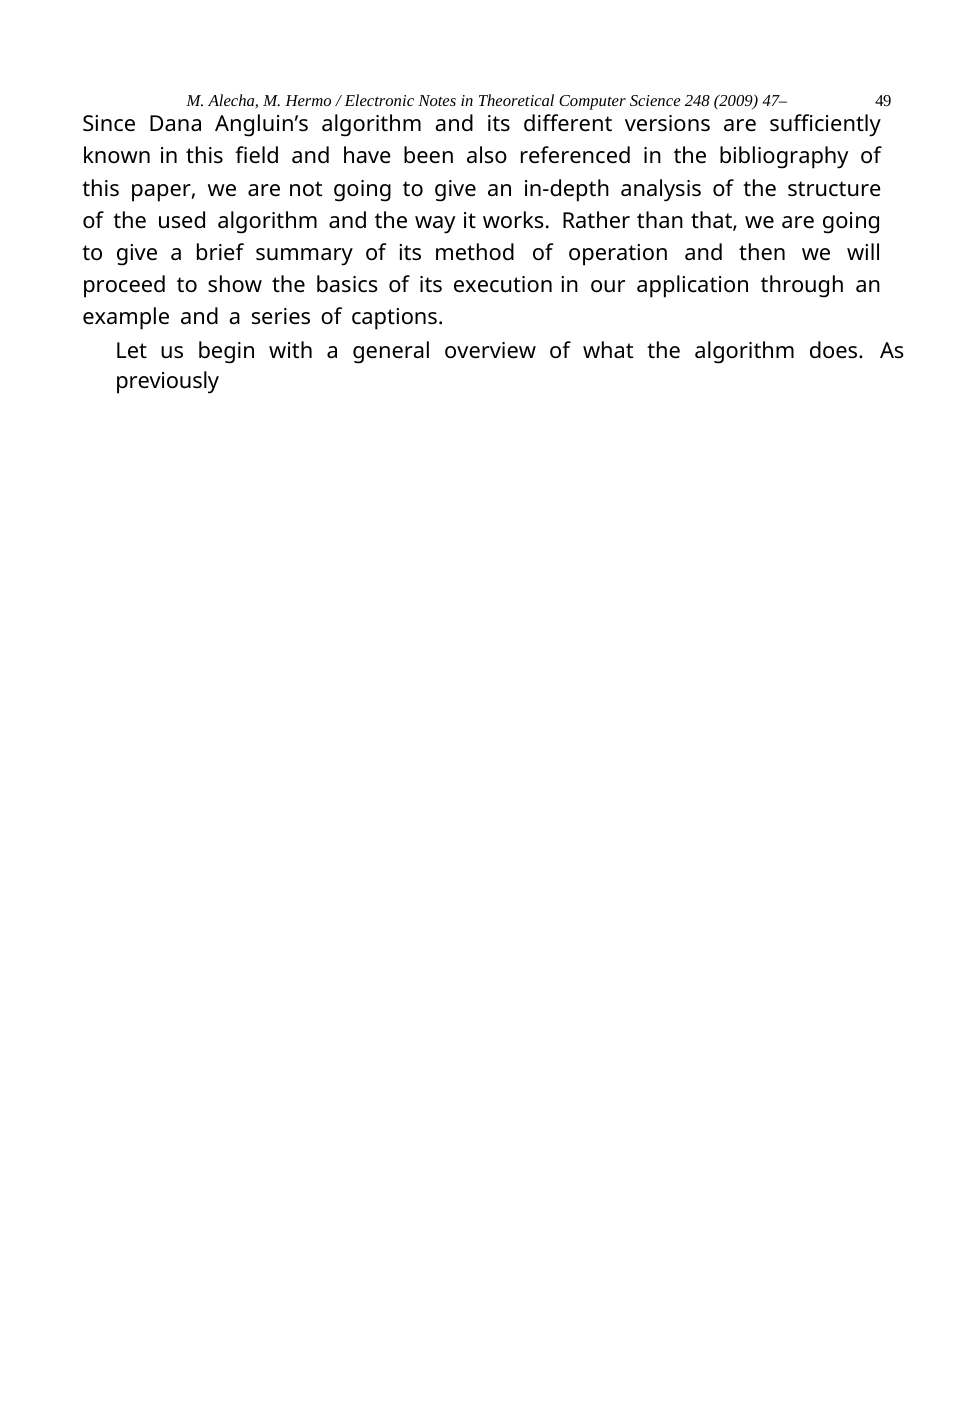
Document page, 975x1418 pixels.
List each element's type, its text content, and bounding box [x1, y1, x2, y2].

text Since Dana Angluin’s algorithm and its different versions are sufficiently known in this field and have been also referenced in the bibliography of this paper, we are not going to give an in-depth analysis of the structure of the used algorithm and the way it works. Rather than that, we are going to give a brief summary of its method of operation and then we will proceed to show the basics of its execution in our application through an example and a series of captions. [82, 108, 881, 331]
text Let us begin with a general overview of what the algorithm does. As previously [115, 335, 904, 395]
